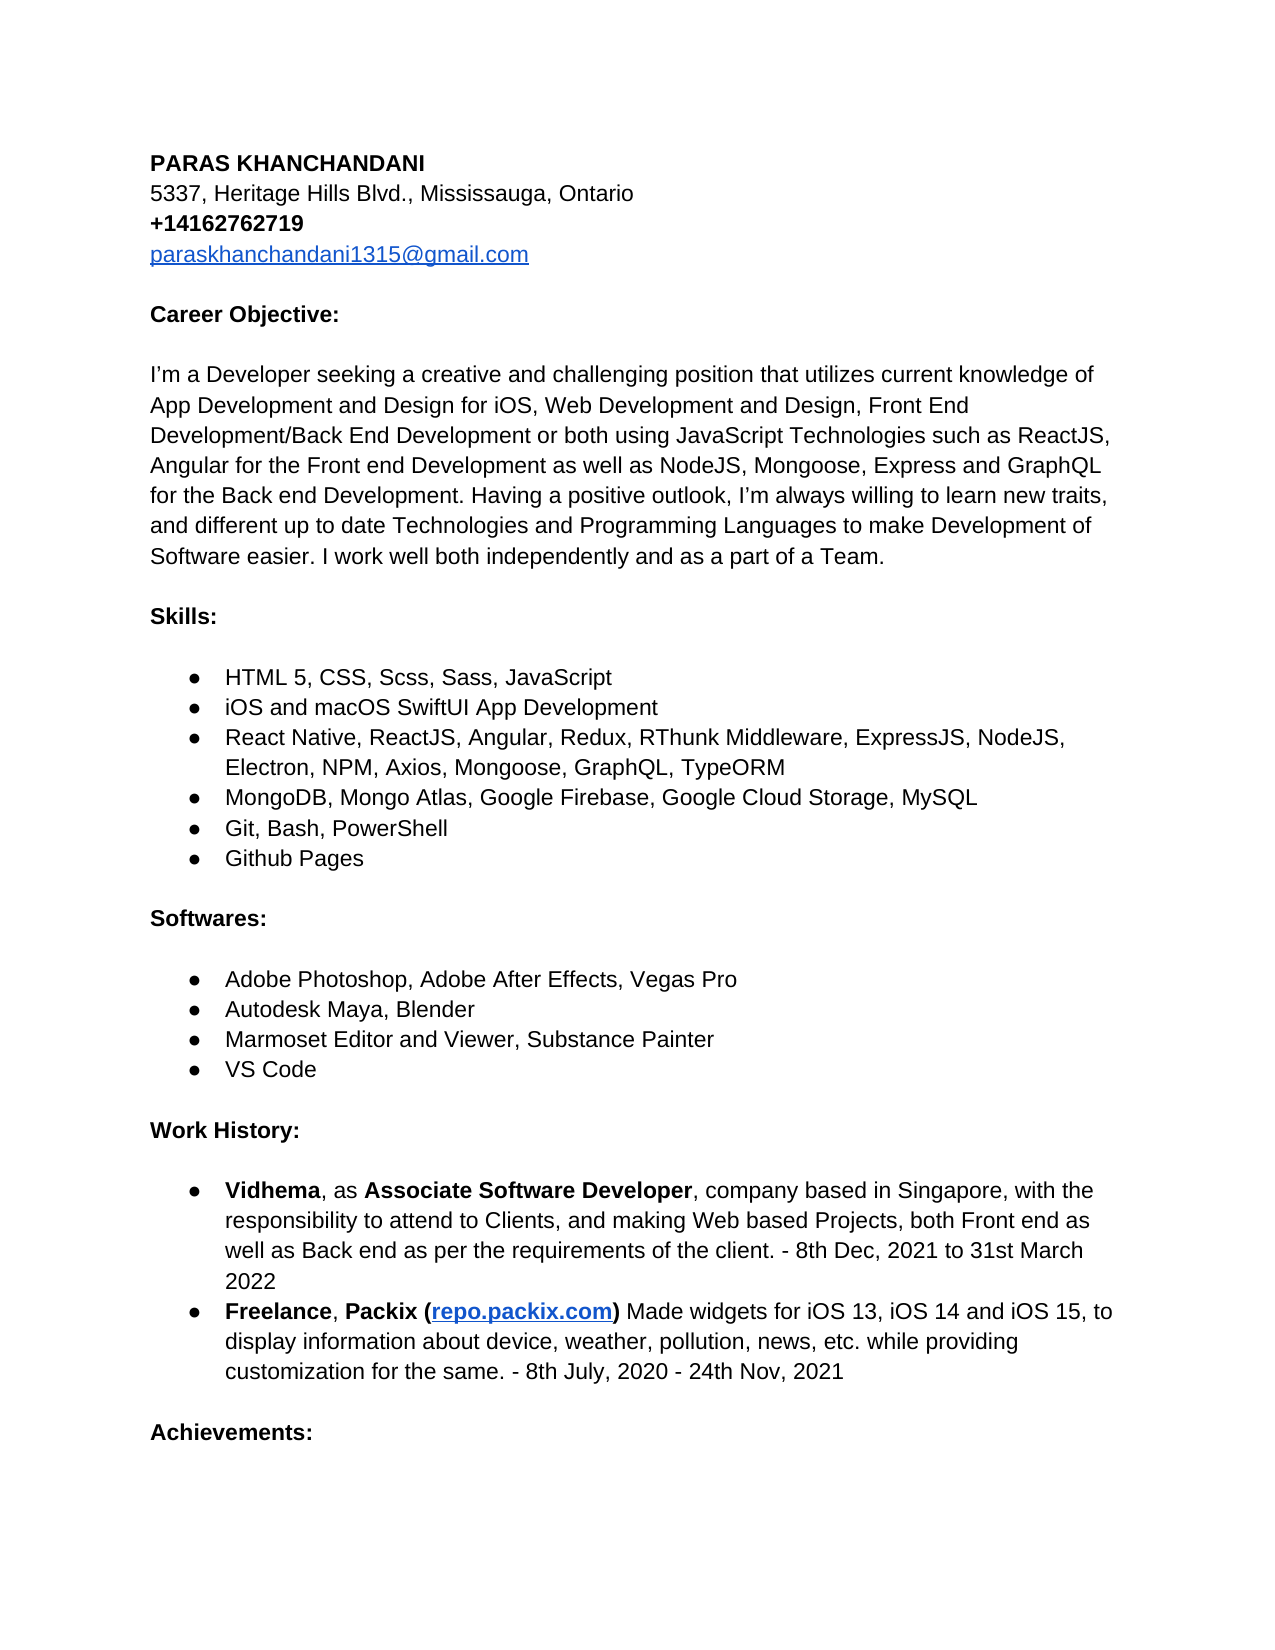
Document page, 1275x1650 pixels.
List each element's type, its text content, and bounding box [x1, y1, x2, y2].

list MongoDB, Mongo Atlas, Google Firebase, Google Cloud Storage, MySQL [187, 784, 1125, 811]
text PARAS KHANCHANDANI [150, 150, 1125, 176]
list VS Code [187, 1056, 1125, 1083]
list Vidhema, as Associate Software Developer, company based in Singapore, with the responsibility to attend to Clients, and making Web based Projects, both Front end as well as Back end as per the requirements of the client. - 8th Dec, 2021 to 31st March 2022 [187, 1177, 1125, 1294]
text 5337, Heritage Hills Blvd., Mississauga, Ontario [150, 180, 1125, 207]
list React Native, ReactJS, Angular, Redux, RThunk Middleware, ExpressJS, NodeJS, Electron, NPM, Axios, Mongoose, GraphQL, TypeORM [187, 724, 1125, 781]
list Github Pages [187, 845, 1125, 871]
text Work History: [150, 1117, 1125, 1143]
text I’m a Developer seeking a creative and challenging position that utilizes current knowledge of App Development and Design for iOS, Web Development and Design, Front End Development/Back End Development or both using JavaScript Technologies such as ReactJS, Angular for the Front end Development as well as NodeJS, Mongoose, Express and GraphQL for the Back end Development. Having a positive outlook, I’m always willing to learn new traits, and different up to date Technologies and Programming Languages to make Development of Software easier. I work well both independently and as a part of a Team. [150, 361, 1125, 569]
text Softwares: [150, 905, 1125, 932]
text Achievements: [150, 1419, 1125, 1445]
text Skills: [150, 603, 1125, 629]
list Git, Bash, PowerShell [187, 814, 1125, 841]
text +14162762719 [150, 210, 1125, 237]
list HTML 5, CSS, Scss, Sass, JavaScript [187, 663, 1125, 690]
text paraskhanchandani1315@gmail.com [150, 241, 1125, 267]
list iOS and macOS SwiftUI App Development [187, 694, 1125, 720]
list Marmoset Editor and Viewer, Substance Painter [187, 1026, 1125, 1052]
text Career Objective: [150, 301, 1125, 327]
list Autodesk Maya, Blender [187, 996, 1125, 1022]
list Freelance, Packix (repo.packix.com) Made widgets for iOS 13, iOS 14 and iOS 15, to display information about device, weather, pollution, news, etc. while providing customization for the same. - 8th July, 2020 - 24th Nov, 2021 [187, 1298, 1125, 1385]
list Adobe Photoshop, Adobe After Effects, Vegas Pro [187, 966, 1125, 992]
